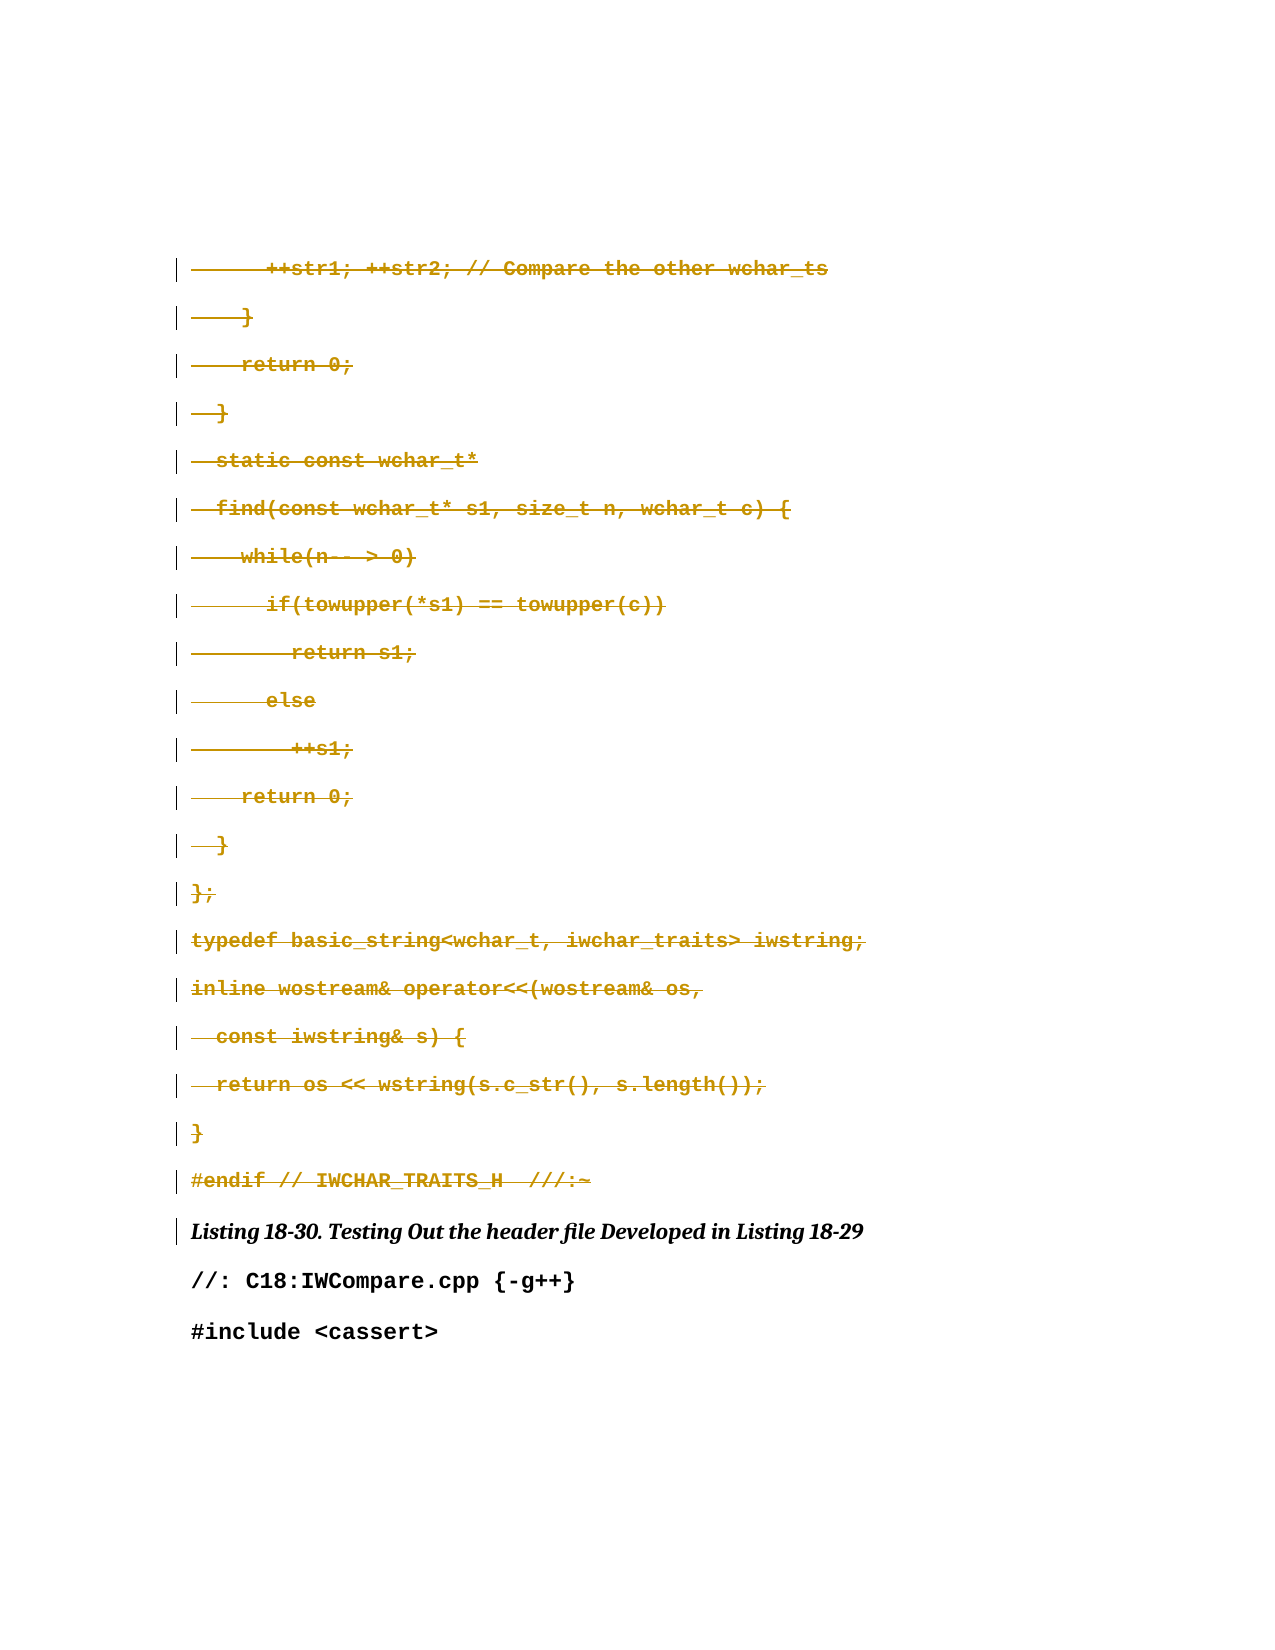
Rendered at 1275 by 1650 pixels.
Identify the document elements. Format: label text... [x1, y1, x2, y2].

text //: C18:IWCompare.cpp {-g++} [191, 1269, 1087, 1295]
text Listing 18-30. Testing Out the header file Developed in Listing 18-29 [191, 1218, 1087, 1245]
text #include <cassert> [191, 1320, 1087, 1346]
